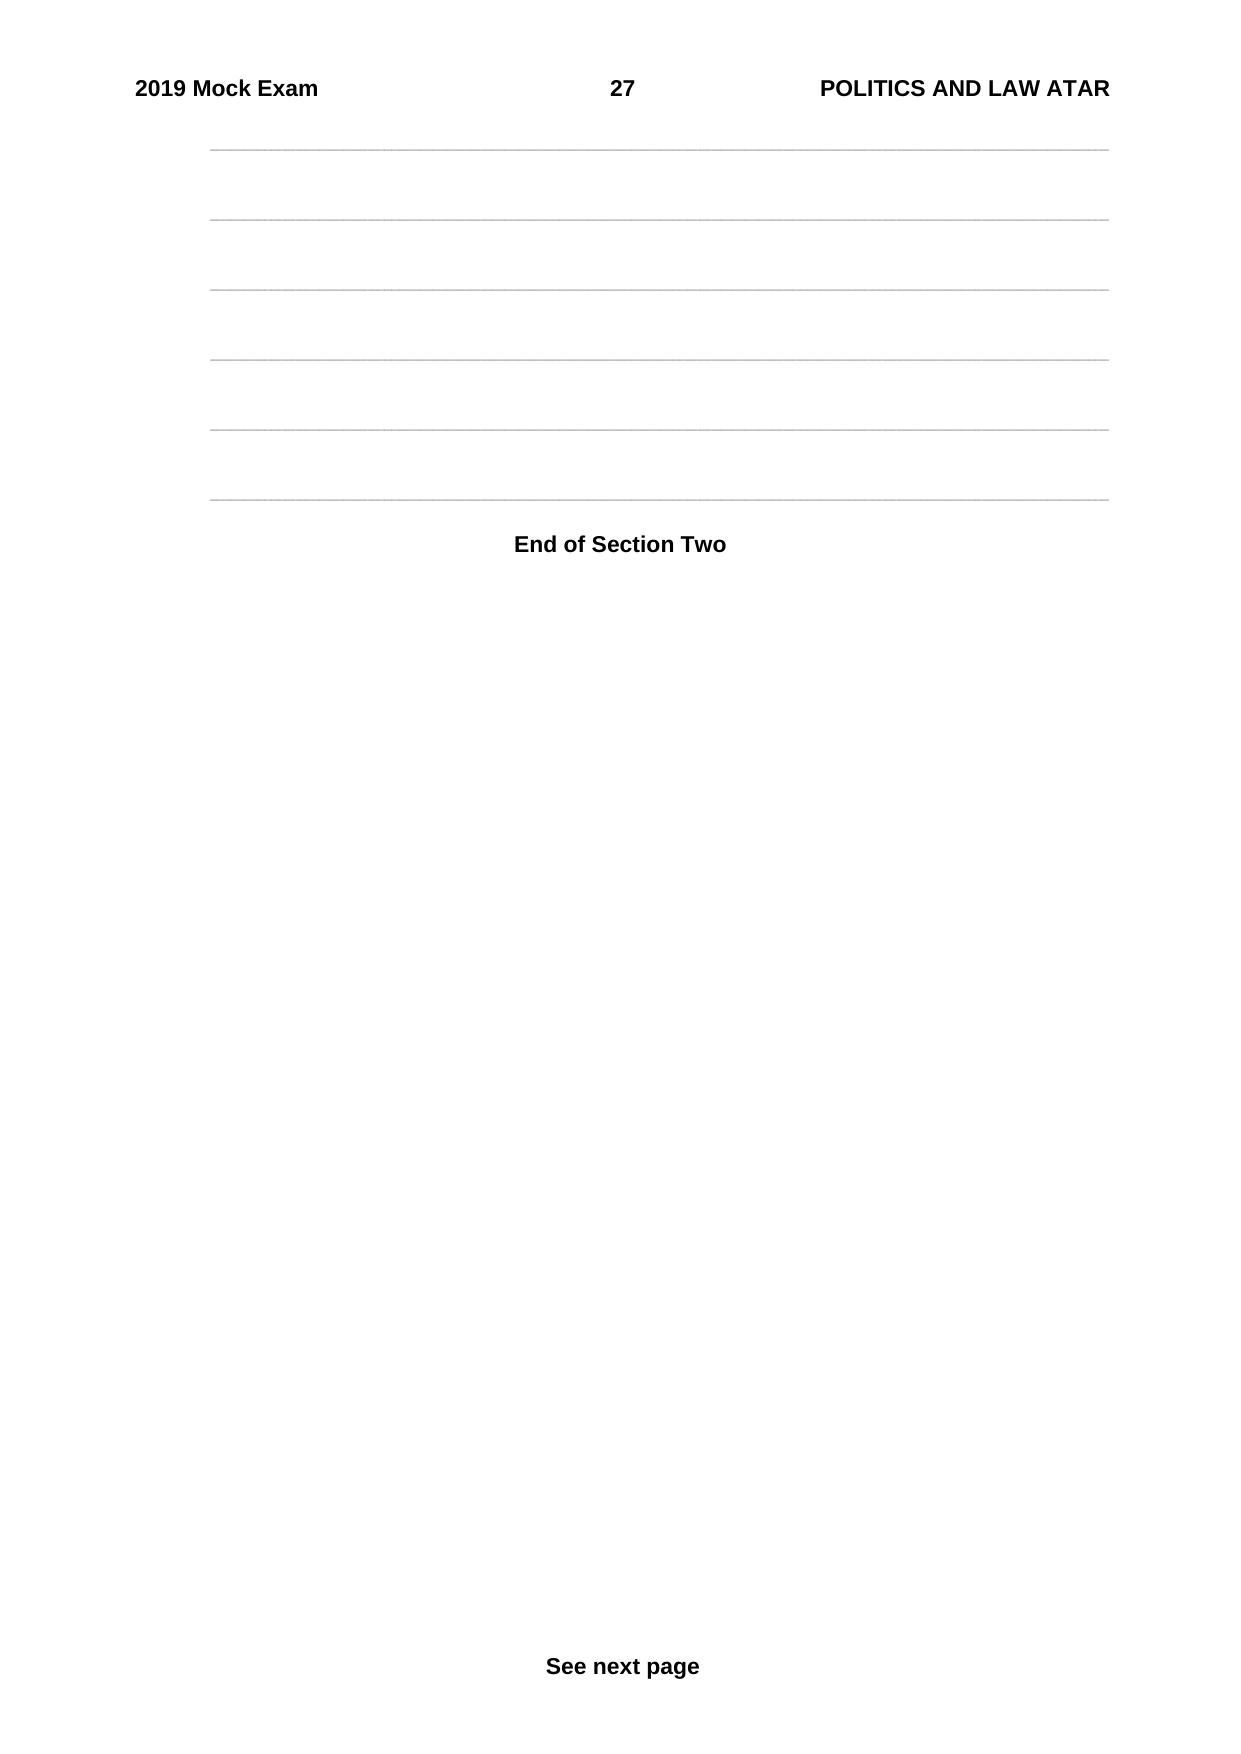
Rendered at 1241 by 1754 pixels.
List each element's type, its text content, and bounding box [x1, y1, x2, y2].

text End of Section Two [135, 531, 1105, 557]
